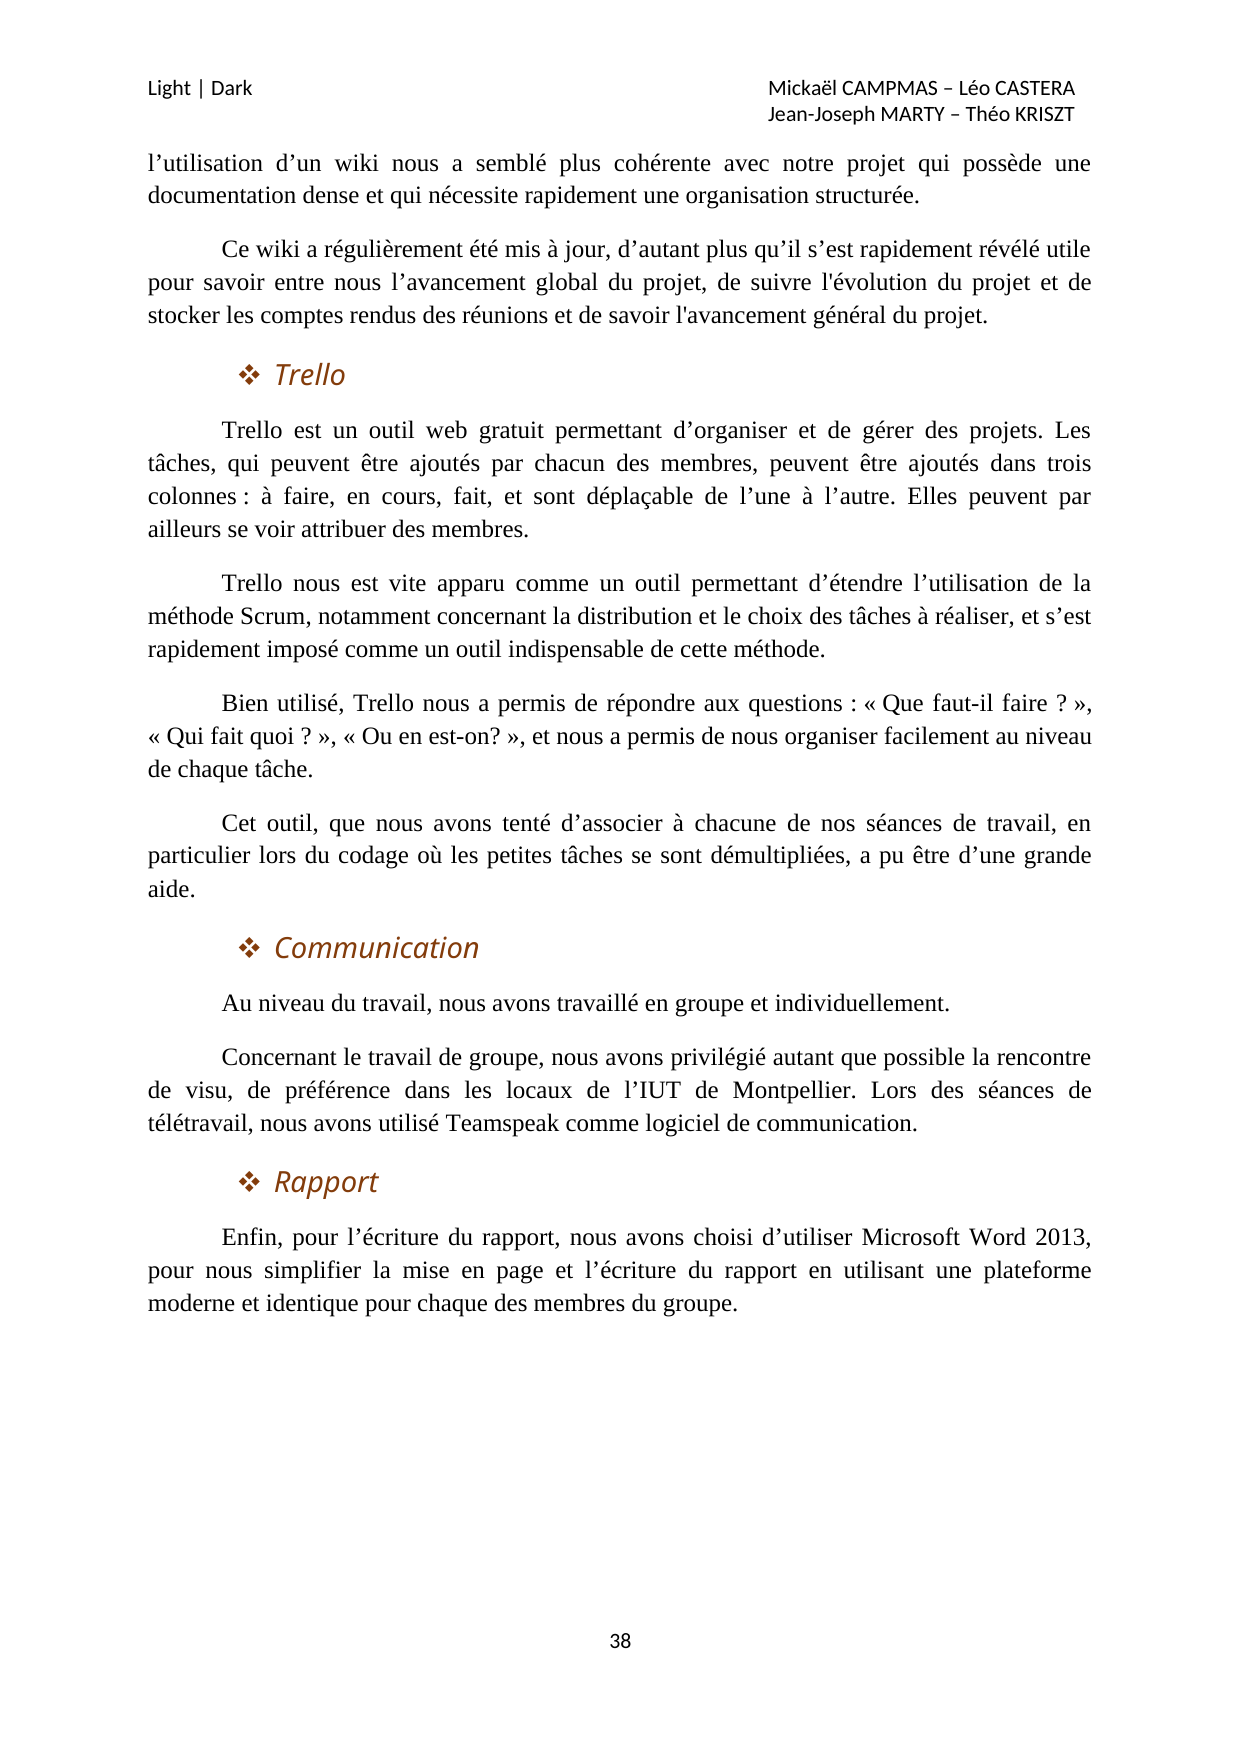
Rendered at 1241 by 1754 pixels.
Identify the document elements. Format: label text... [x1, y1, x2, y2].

text Bien utilisé, Trello nous a permis de répondre aux questions : « Que faut-il faire ? », « Qui fait quoi ? », « Ou en est-on? », et nous a permis de nous organiser facilement au niveau de chaque tâche. [148, 688, 1093, 782]
subtitle Rapport [236, 1162, 1093, 1201]
subtitle Trello [236, 354, 1093, 394]
subtitle Communication [236, 927, 1093, 967]
text Enfin, pour l’écriture du rapport, nous avons choisi d’utiliser Microsoft Word 2013, pour nous simplifier la mise en page et l’écriture du rapport en utilisant une plateforme moderne et identique pour chaque des membres du groupe. [148, 1222, 1093, 1317]
text Trello nous est vite apparu comme un outil permettant d’étendre l’utilisation de la méthode Scrum, notamment concernant la distribution et le choix des tâches à réaliser, et s’est rapidement imposé comme un outil indispensable de cette méthode. [148, 568, 1093, 663]
text Trello est un outil web gratuit permettant d’organiser et de gérer des projets. Les tâches, qui peuvent être ajoutés par chacun des membres, peuvent être ajoutés dans trois colonnes : à faire, en cours, fait, et sont déplaçable de l’une à l’autre. Elles peuvent par ailleurs se voir attribuer des membres. [148, 415, 1093, 543]
text Concernant le travail de groupe, nous avons privilégié autant que possible la rencontre de visu, de préférence dans les locaux de l’IUT de Montpellier. Lors des séances de télétravail, nous avons utilisé Teamspeak comme logiciel de communication. [148, 1042, 1093, 1137]
text Ce wiki a régulièrement été mis à jour, d’autant plus qu’il s’est rapidement révélé utile pour savoir entre nous l’avancement global du projet, de suivre l'évolution du projet et de stocker les comptes rendus des réunions et de savoir l'avancement général du projet. [148, 234, 1093, 329]
text Cet outil, que nous avons tenté d’associer à chacune de nos séances de travail, en particulier lors du codage où les petites tâches se sont démultipliées, a pu être d’une grande aide. [148, 808, 1093, 902]
text Au niveau du travail, nous avons travaillé en groupe et individuellement. [148, 988, 1093, 1017]
